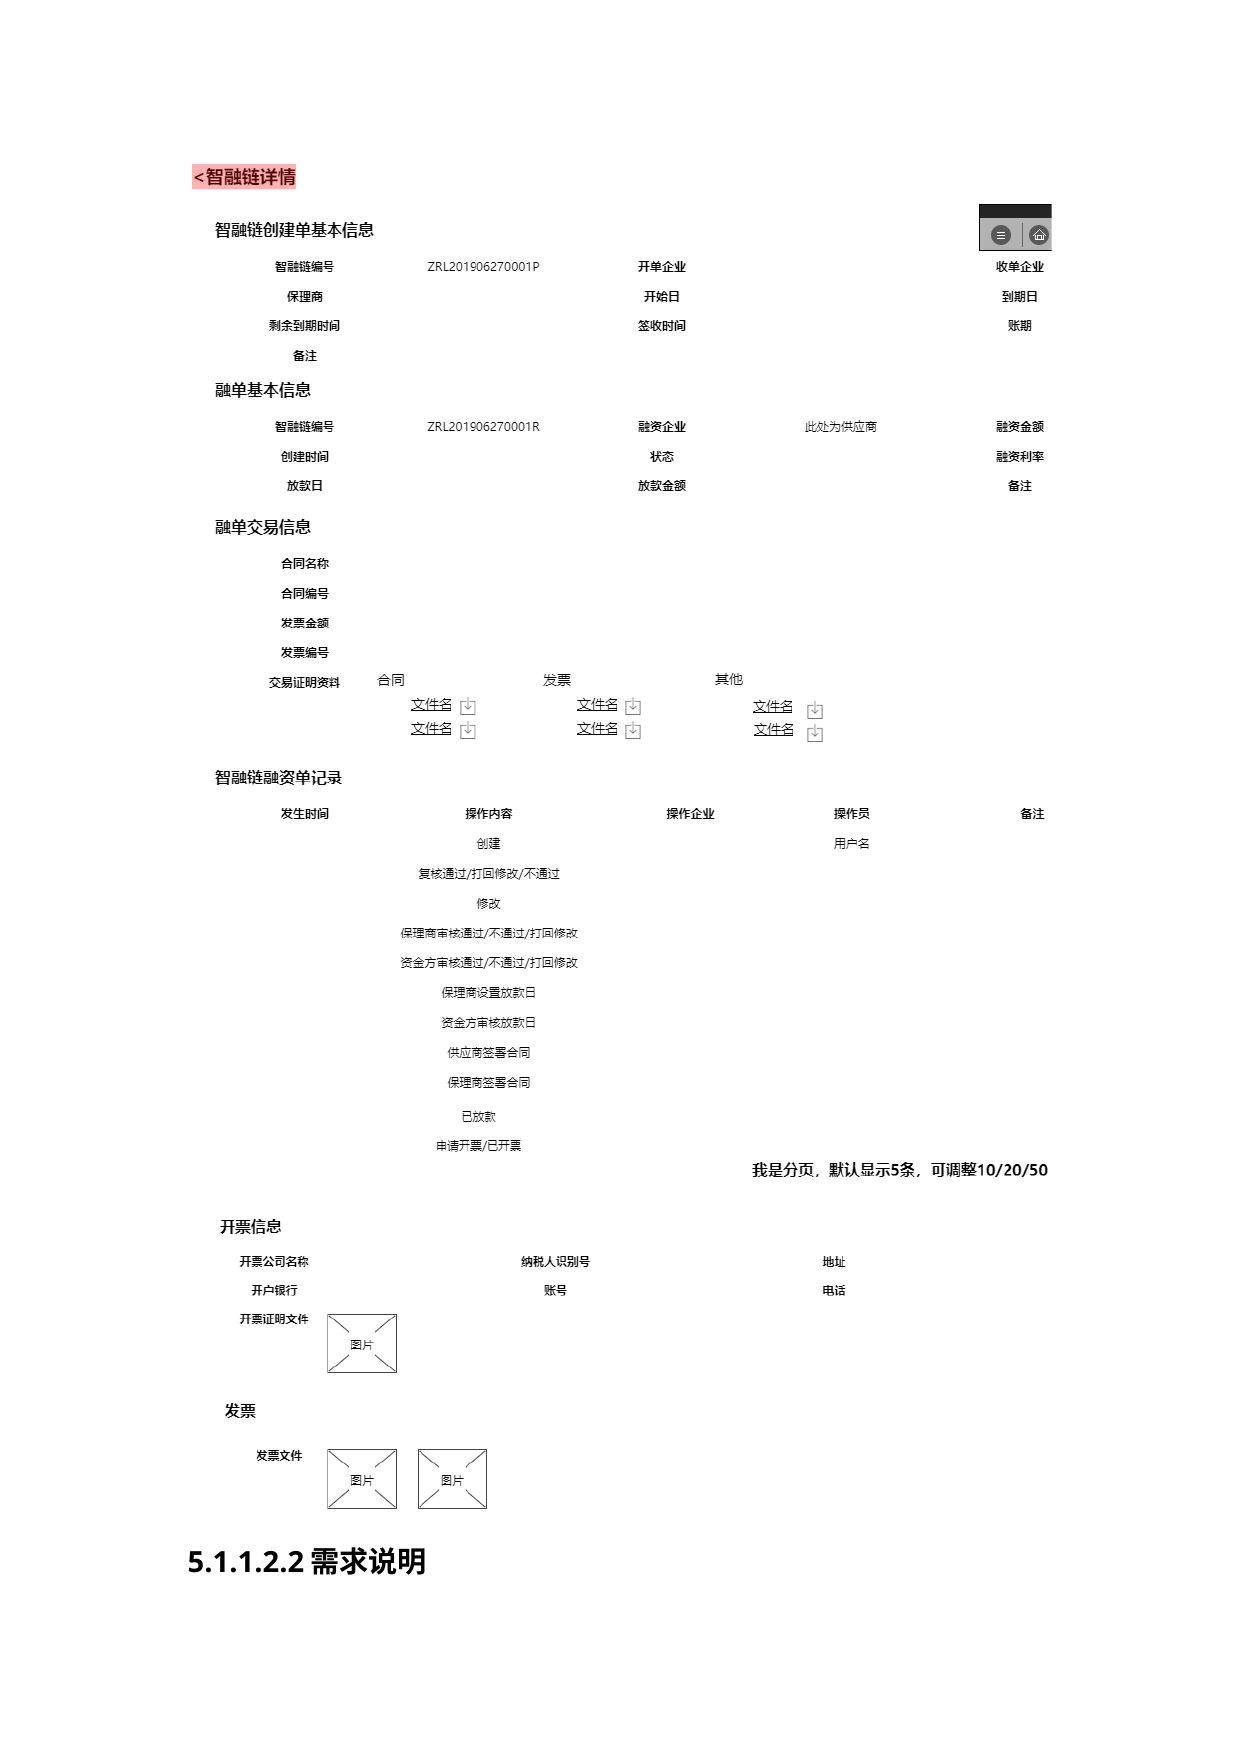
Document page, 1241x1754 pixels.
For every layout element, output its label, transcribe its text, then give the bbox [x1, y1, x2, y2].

picture [187, 1104, 1053, 1510]
picture [187, 162, 1052, 1092]
text 5.1.1.2.2需求说明 [187, 1527, 1053, 1592]
